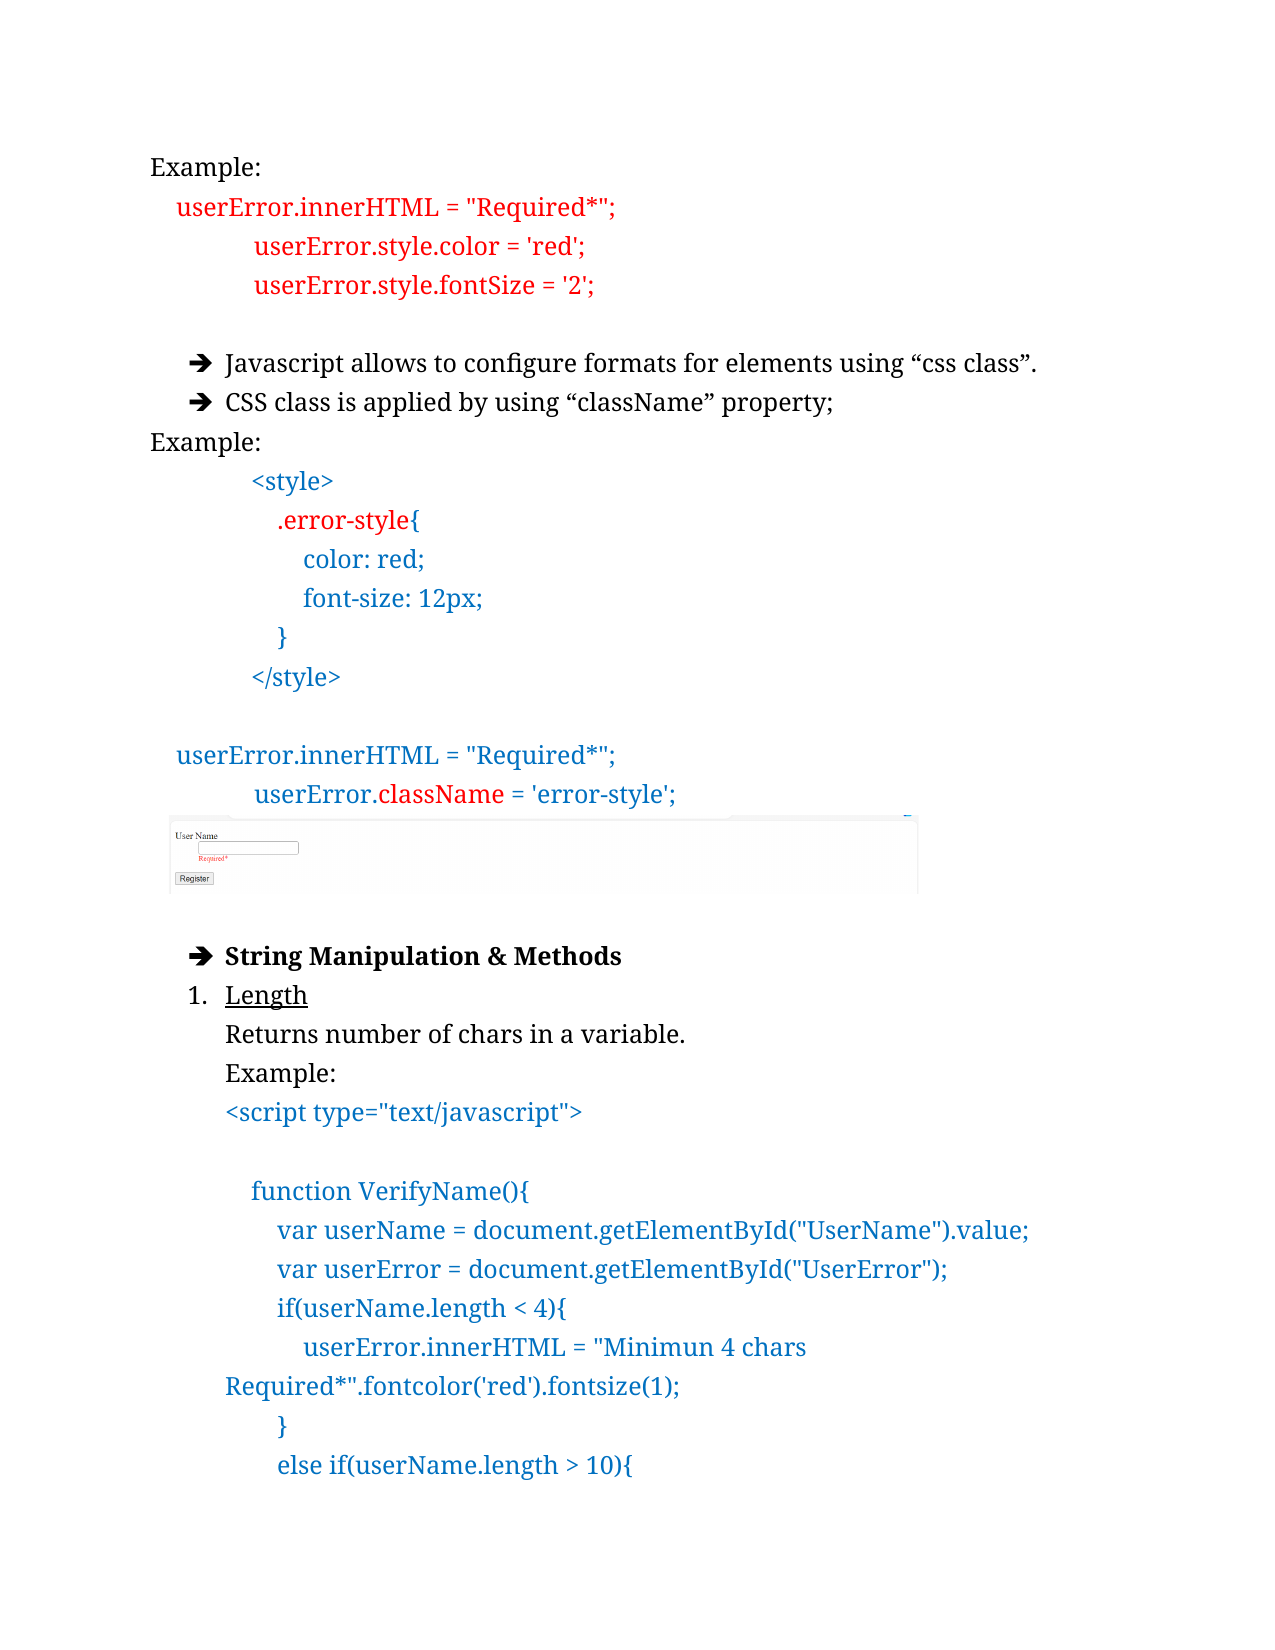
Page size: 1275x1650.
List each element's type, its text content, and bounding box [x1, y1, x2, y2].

text userError.innerHTML = "Required*"; [150, 189, 1125, 223]
text var userName = document.getElementById("UserName").value; [225, 1212, 1125, 1246]
text Example: [150, 1056, 1125, 1090]
text userError.style.fontSize = '2'; [150, 267, 1125, 302]
text } [225, 1408, 1125, 1442]
text font-size: 12px; [225, 581, 1125, 615]
text Returns number of chars in a variable. [150, 1017, 1125, 1051]
text } [225, 620, 1125, 654]
text Example: [150, 150, 1125, 184]
list Length [187, 977, 1125, 1011]
text function VerifyName(){ [225, 1173, 1125, 1207]
text userError.style.color = 'red'; [150, 228, 1125, 262]
text userError.innerHTML = "Minimun 4 chars Required*".fontcolor('red').fontsize(1); [225, 1330, 1125, 1403]
text var userError = document.getElementById("UserError"); [225, 1252, 1125, 1286]
text userError.innerHTML = "Required*"; [150, 737, 1125, 772]
text <style> [225, 463, 1125, 497]
text else if(userName.length > 10){ [225, 1447, 1125, 1481]
list CSS class is applied by using “className” property; [187, 385, 1125, 419]
text userError.className = 'error-style'; [150, 777, 1125, 811]
text color: red; [225, 542, 1125, 576]
text </style> [225, 659, 1125, 693]
list Javascript allows to configure formats for elements using “css class”. [187, 346, 1125, 380]
text .error-style{ [225, 502, 1125, 537]
list String Manipulation & Methods [187, 938, 1125, 972]
text Example: [150, 424, 1125, 458]
text if(userName.length < 4){ [225, 1291, 1125, 1325]
text <script type="text/javascript"> [225, 1095, 1125, 1129]
